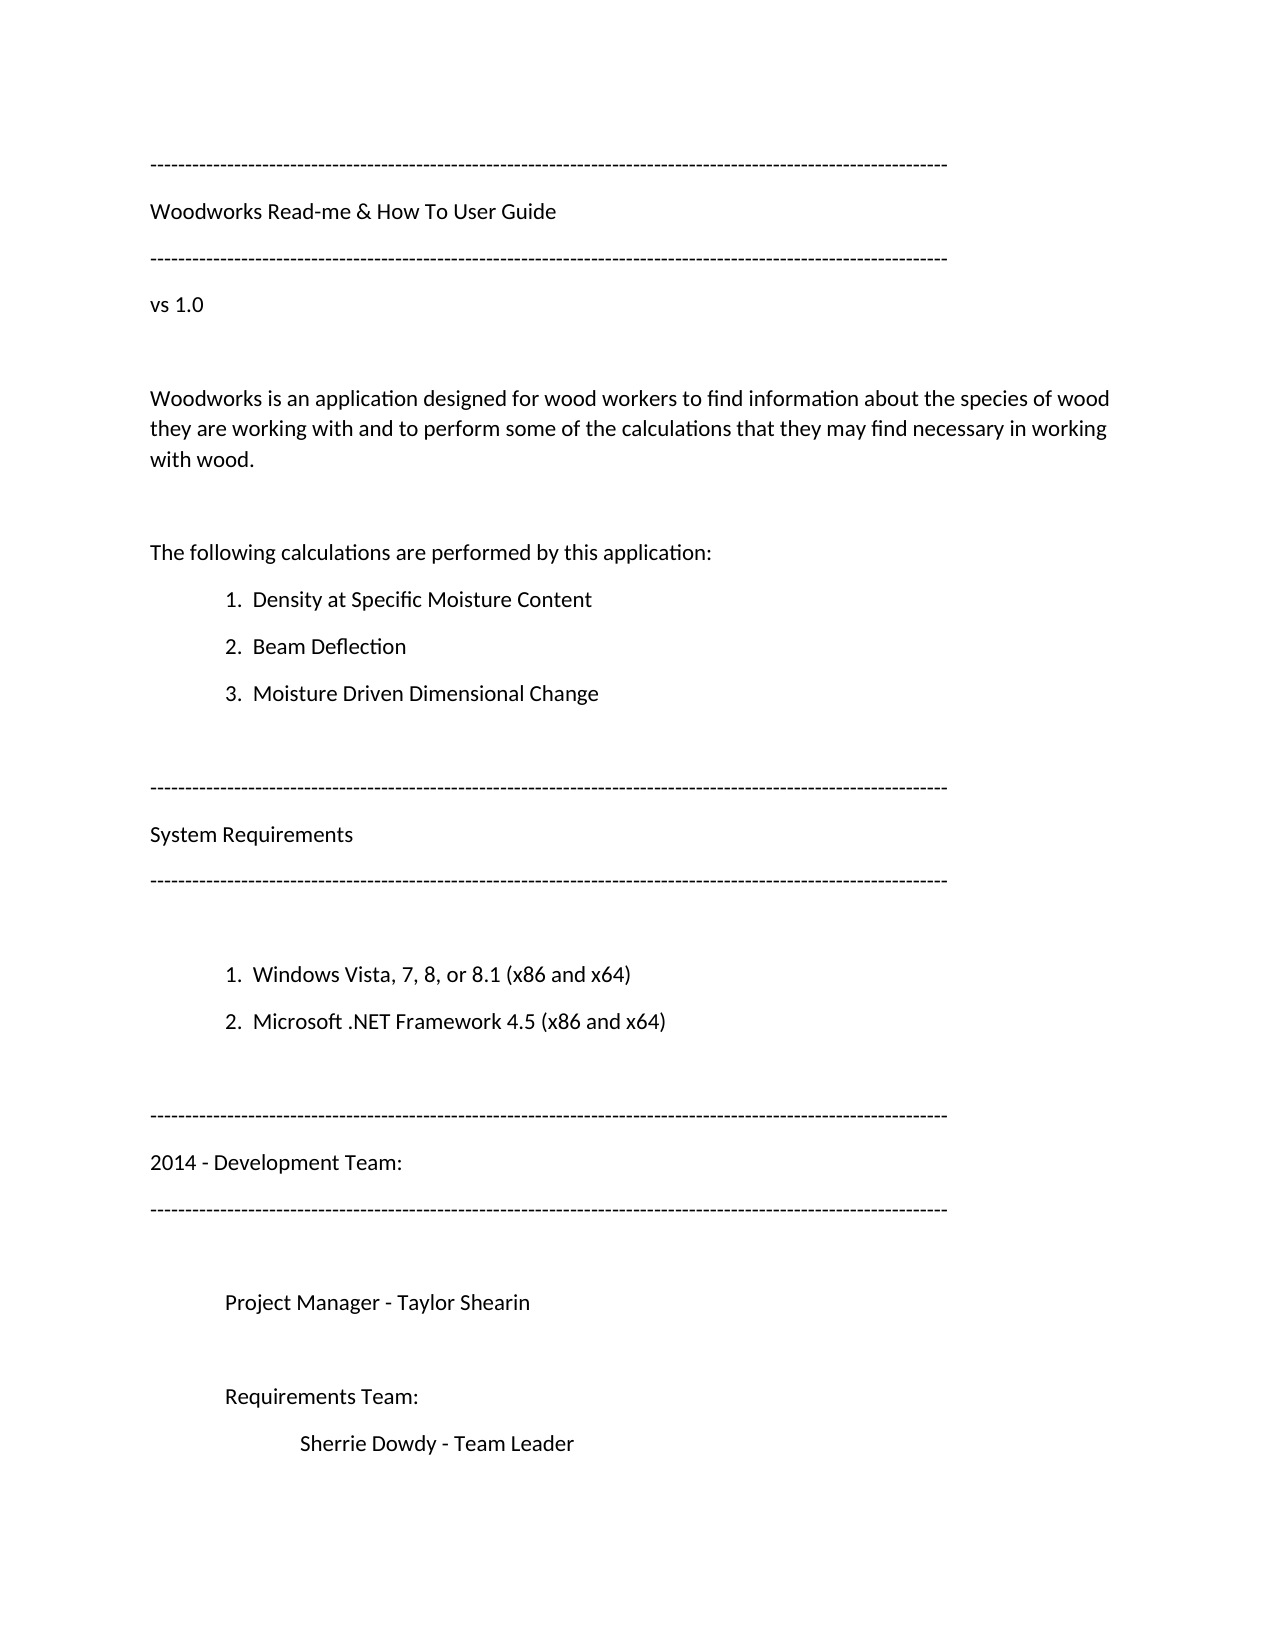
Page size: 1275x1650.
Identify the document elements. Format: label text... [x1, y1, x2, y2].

text ------------------------------------------------------------------------------------------------------------------ [150, 150, 1125, 178]
text Woodworks Read-me & How To User Guide [150, 197, 1125, 225]
text ------------------------------------------------------------------------------------------------------------------ [150, 867, 1125, 895]
text 1. Density at Specific Moisture Content [150, 585, 1125, 613]
text 2014 - Development Team: [150, 1148, 1125, 1176]
text ------------------------------------------------------------------------------------------------------------------ [150, 773, 1125, 801]
text ------------------------------------------------------------------------------------------------------------------ [150, 1195, 1125, 1223]
text vs 1.0 [150, 291, 1125, 319]
text 3. Moisture Driven Dimensional Change [150, 679, 1125, 707]
text System Requirements [150, 820, 1125, 848]
text 1. Windows Vista, 7, 8, or 8.1 (x86 and x64) [150, 960, 1125, 988]
text Requirements Team: [150, 1382, 1125, 1410]
text Woodworks is an application designed for wood workers to find information about the species of wood they are working with and to perform some of the calculations that they may find necessary in working with wood. [150, 384, 1125, 473]
text Project Manager - Taylor Shearin [150, 1288, 1125, 1317]
text 2. Beam Deflection [150, 632, 1125, 660]
text 2. Microsoft .NET Framework 4.5 (x86 and x64) [150, 1007, 1125, 1035]
text ------------------------------------------------------------------------------------------------------------------ [150, 1101, 1125, 1129]
text The following calculations are performed by this application: [150, 538, 1125, 567]
text ------------------------------------------------------------------------------------------------------------------ [150, 244, 1125, 272]
text Sherrie Dowdy - Team Leader [150, 1429, 1125, 1457]
